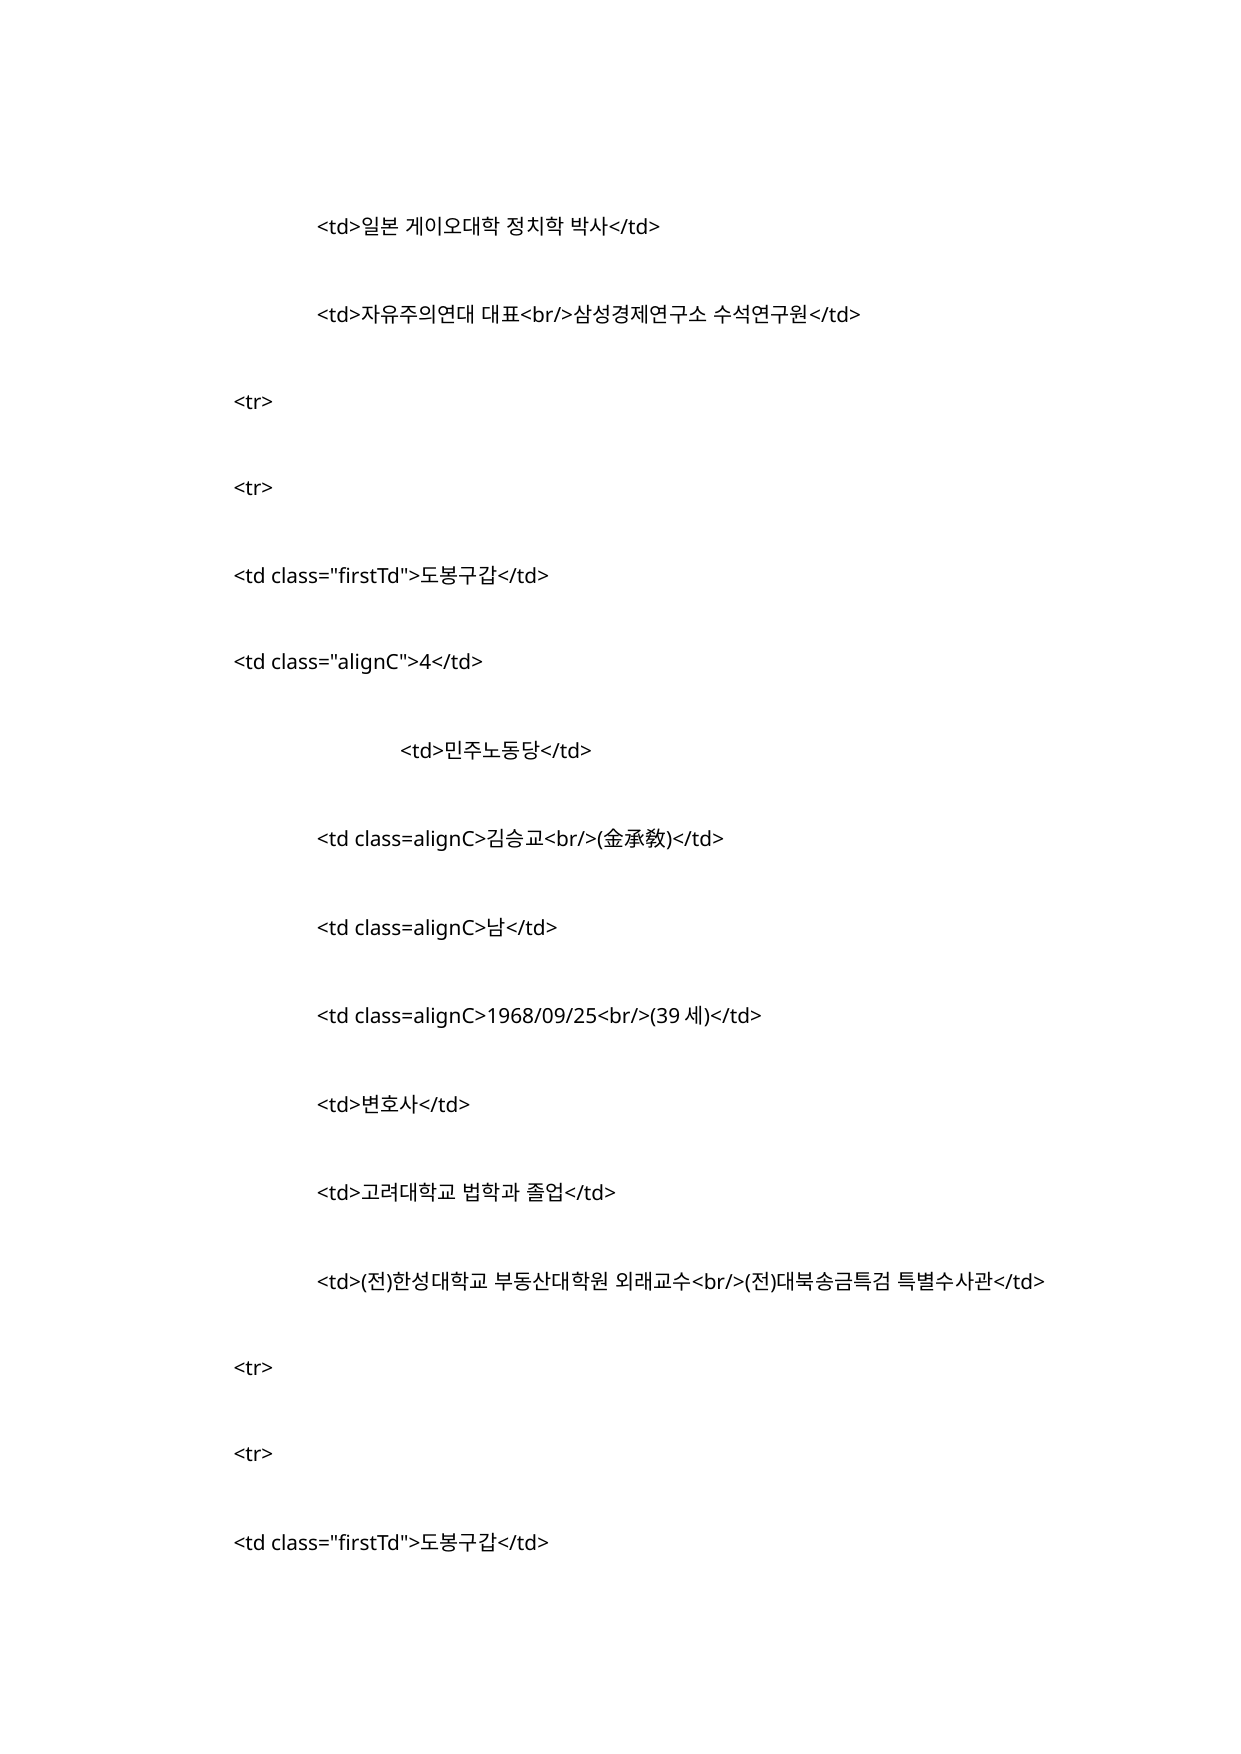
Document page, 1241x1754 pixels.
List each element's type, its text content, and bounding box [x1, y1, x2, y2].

text <tr> [150, 1407, 1090, 1468]
text <td>민주노동당</td> [150, 701, 1090, 764]
text <tr> [150, 354, 1090, 415]
text <tr> [150, 440, 1090, 501]
text <td class=alignC>1968/09/25<br/>(39세)</td> [150, 967, 1090, 1030]
text <td class=alignC>김승교<br/>(金承敎)</td> [150, 789, 1090, 853]
text <td class="firstTd">도봉구갑</td> [150, 526, 1090, 589]
text <tr> [150, 1321, 1090, 1382]
text <td>자유주의연대 대표<br/>삼성경제연구소 수석연구원</td> [150, 266, 1090, 329]
text <td>일본 게이오대학 정치학 박사</td> [150, 177, 1090, 240]
text <td>고려대학교 법학과 졸업</td> [150, 1144, 1090, 1207]
text <td class="firstTd">도봉구갑</td> [150, 1493, 1090, 1556]
text <td>변호사</td> [150, 1055, 1090, 1118]
text <td class="alignC">4</td> [150, 615, 1090, 676]
text <td>(전)한성대학교 부동산대학원 외래교수<br/>(전)대북송금특검 특별수사관</td> [150, 1232, 1090, 1295]
text <td class=alignC>남</td> [150, 878, 1090, 941]
